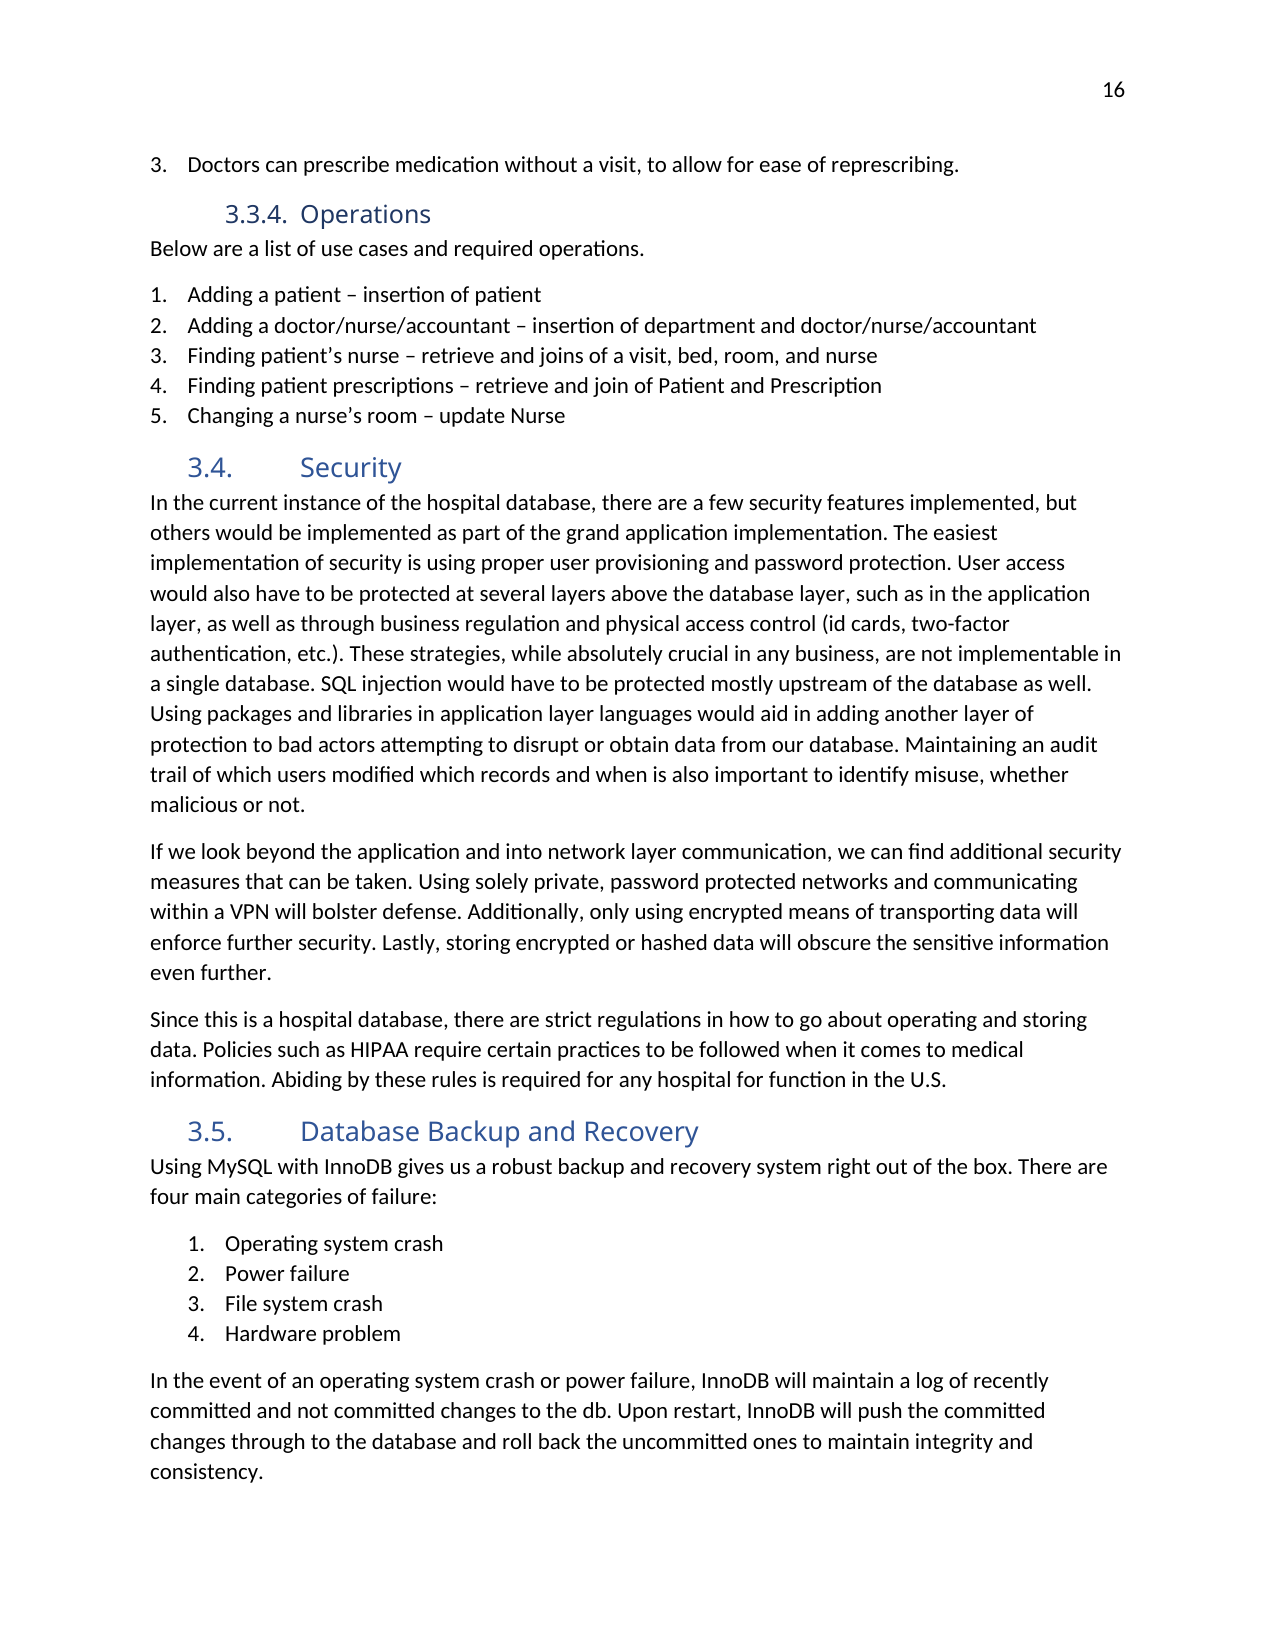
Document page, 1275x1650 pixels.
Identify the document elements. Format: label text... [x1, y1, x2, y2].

text If we look beyond the application and into network layer communication, we can find additional security measures that can be taken. Using solely private, password protected networks and communicating within a VPN will bolster defense. Additionally, only using encrypted means of transporting data will enforce further security. Lastly, storing encrypted or hashed data will obscure the sensitive information even further. [150, 837, 1125, 986]
subtitle Operations [225, 197, 1125, 231]
text Using MySQL with InnoDB gives us a robust backup and recovery system right out of the box. There are four main categories of failure: [150, 1152, 1125, 1210]
list Finding patient’s nurse – retrieve and joins of a visit, bed, room, and nurse [150, 341, 1125, 369]
text Since this is a hospital database, there are strict regulations in how to go about operating and storing data. Policies such as HIPAA require certain practices to be followed when it comes to medical information. Abiding by these rules is required for any hospital for function in the U.S. [150, 1005, 1125, 1093]
list File system crash [187, 1289, 1125, 1317]
text In the event of an operating system crash or power failure, InnoDB will maintain a log of recently committed and not committed changes to the db. Upon restart, InnoDB will push the committed changes through to the database and roll back the uncommitted ones to maintain integrity and consistency. [150, 1366, 1125, 1485]
list Power failure [187, 1259, 1125, 1287]
list Adding a doctor/nurse/accountant – insertion of department and doctor/nurse/accountant [150, 311, 1125, 339]
list Doctors can prescribe medication without a visit, to allow for ease of represcribing. [150, 150, 1125, 178]
list Adding a patient – insertion of patient [150, 281, 1125, 308]
text In the current instance of the hospital database, there are a few security features implemented, but others would be implemented as part of the grand application implementation. The easiest implementation of security is using proper user provisioning and password protection. User access would also have to be protected at several layers above the database layer, such as in the application layer, as well as through business regulation and physical access control (id cards, two-factor authentication, etc.). These strategies, while absolutely crucial in any business, are not implementable in a single database. SQL injection would have to be protected mostly upstream of the database as well. Using packages and libraries in application layer languages would aid in adding another layer of protection to bad actors attempting to disrupt or obtain data from our database. Maintaining an audit trail of which users modified which records and when is also important to identify misuse, whether malicious or not. [150, 488, 1125, 818]
subtitle Security [187, 448, 1125, 485]
list Finding patient prescriptions – retrieve and join of Patient and Prescription [150, 371, 1125, 399]
list Operating system crash [187, 1229, 1125, 1257]
subtitle Database Backup and Recovery [187, 1112, 1125, 1149]
text Below are a list of use cases and required operations. [150, 234, 1125, 262]
list Hardware problem [187, 1319, 1125, 1347]
list Changing a nurse’s room – update Nurse [150, 401, 1125, 429]
